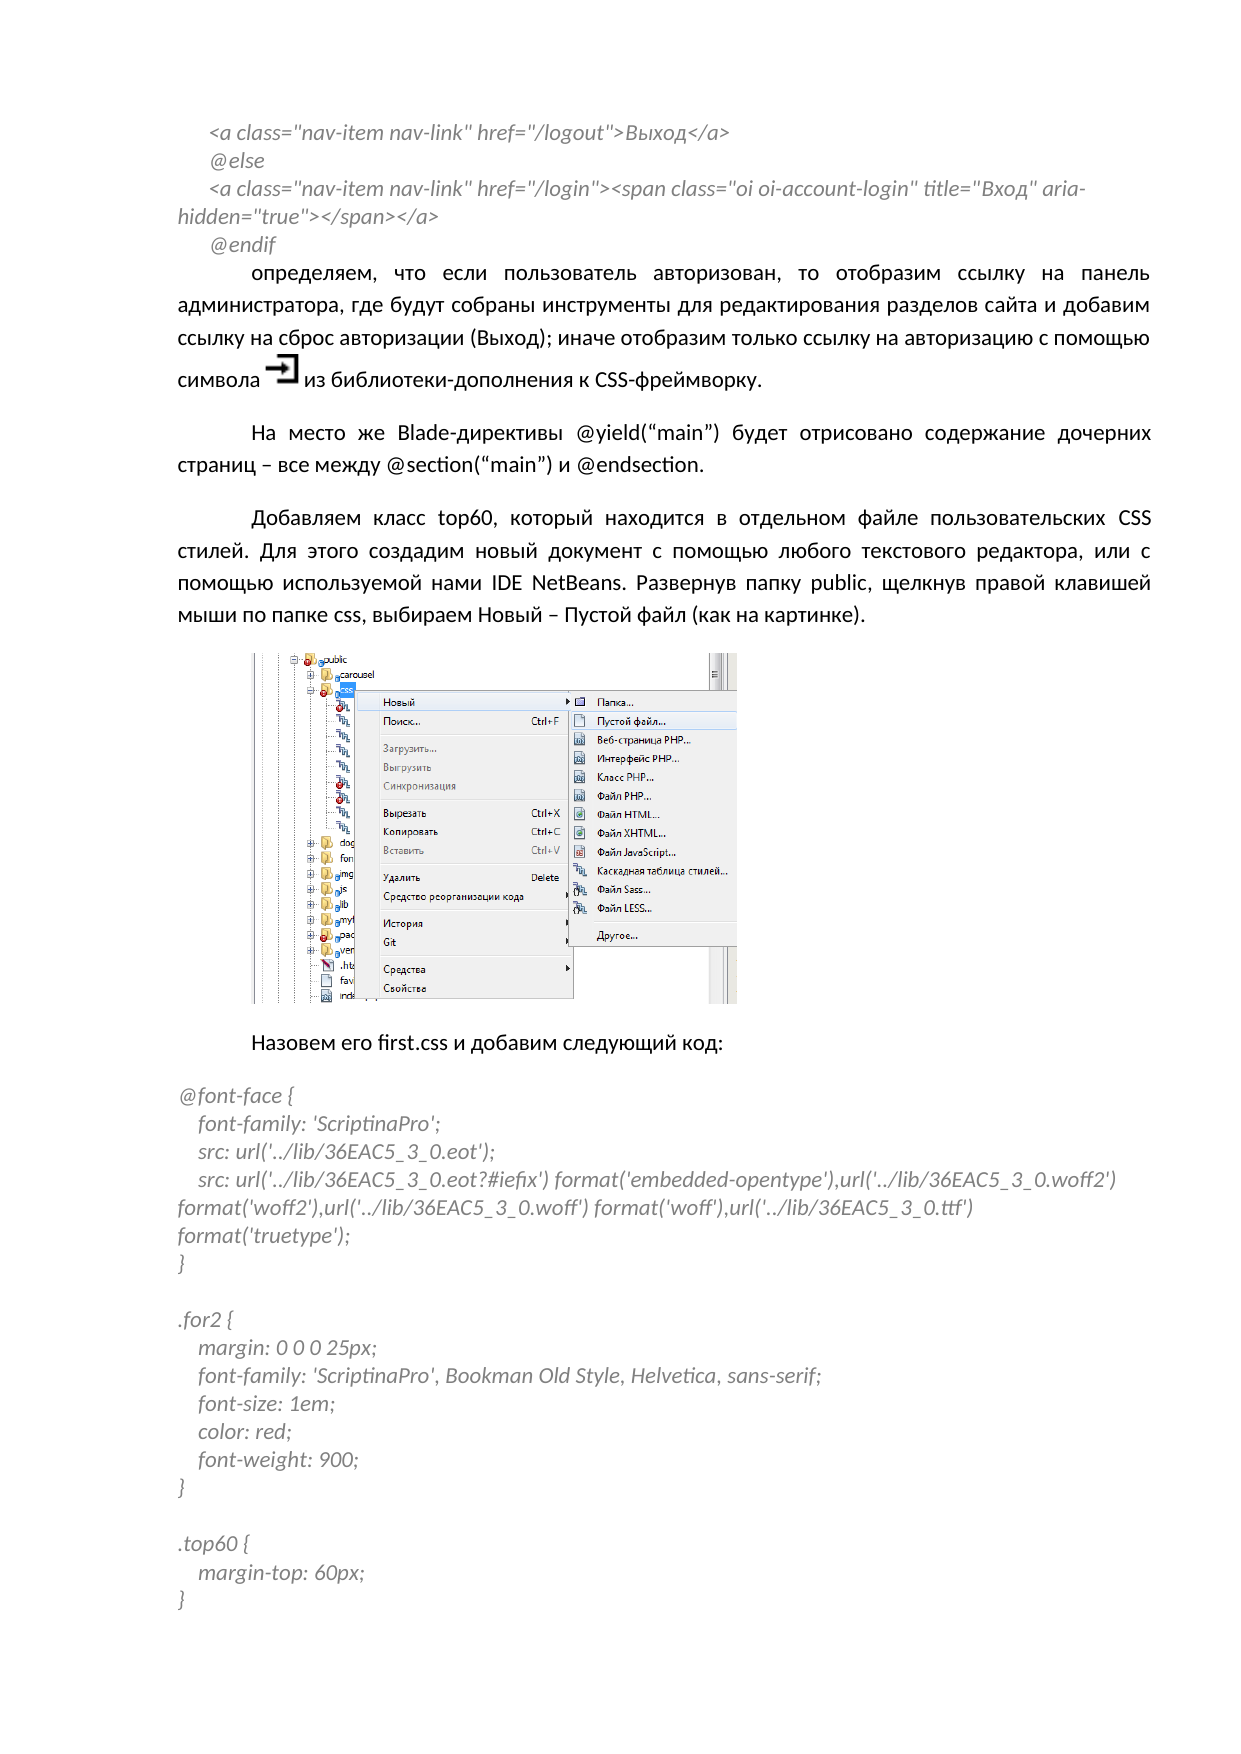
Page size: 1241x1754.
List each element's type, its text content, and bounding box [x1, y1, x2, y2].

text } [177, 1586, 1152, 1614]
text font-size: 1em; [177, 1389, 1152, 1417]
text font-family: 'ScriptinaPro', Bookman Old Style, Helvetica, sans-serif; [177, 1361, 1152, 1389]
text Добавляем класс top60, который находится в отдельном файле пользовательских CSS стилей. Для этого создадим новый документ с помощью любого текстового редактора, или с помощью используемой нами IDE NetBeans. Развернув папку public, щелкнув правой клавишей мыши по папке css, выбираем Новый – Пустой файл (как на картинке). [177, 503, 1152, 628]
text } [177, 1249, 1152, 1277]
text @endif [177, 230, 1152, 258]
picture [251, 653, 737, 1004]
text src: url('../lib/36EAC5_3_0.eot'); [177, 1137, 1152, 1165]
text <a class="nav-item nav-link" href="/logout">Выход</a> [177, 118, 1152, 146]
text .top60 { [177, 1529, 1152, 1558]
picture [265, 354, 299, 388]
text src: url('../lib/36EAC5_3_0.eot?#iefix') format('embedded-opentype'),url('../lib/36EAC5_3_0.woff2') format('woff2'),url('../lib/36EAC5_3_0.woff') format('woff'),url('../lib/36EAC5_3_0.ttf') format('truetype'); [177, 1165, 1152, 1249]
text } [177, 1473, 1152, 1502]
text @else [177, 146, 1152, 174]
text Назовем его first.css и добавим следующий код: [177, 1028, 1152, 1056]
text определяем, что если пользователь авторизован, то отобразим ссылку на панель администратора, где будут собраны инструменты для редактирования разделов сайта и добавим ссылку на сброс авторизации (Выход); иначе отобразим только ссылку на авторизацию с помощью символа из библиотеки-дополнения к CSS-фреймворку. [177, 258, 1152, 393]
text <a class="nav-item nav-link" href="/login"><span class="oi oi-account-login" title="Вход" aria-hidden="true"></span></a> [177, 174, 1152, 230]
text @font-face { [177, 1081, 1152, 1109]
text font-family: 'ScriptinaPro'; [177, 1109, 1152, 1137]
text margin-top: 60px; [177, 1558, 1152, 1586]
text .for2 { [177, 1305, 1152, 1333]
text color: red; [177, 1417, 1152, 1446]
text На место же Blade-директивы @yield(“main”) будет отрисовано содержание дочерних страниц – все между @section(“main”) и @endsection. [177, 418, 1152, 478]
text margin: 0 0 0 25px; [177, 1333, 1152, 1361]
text font-weight: 900; [177, 1446, 1152, 1473]
